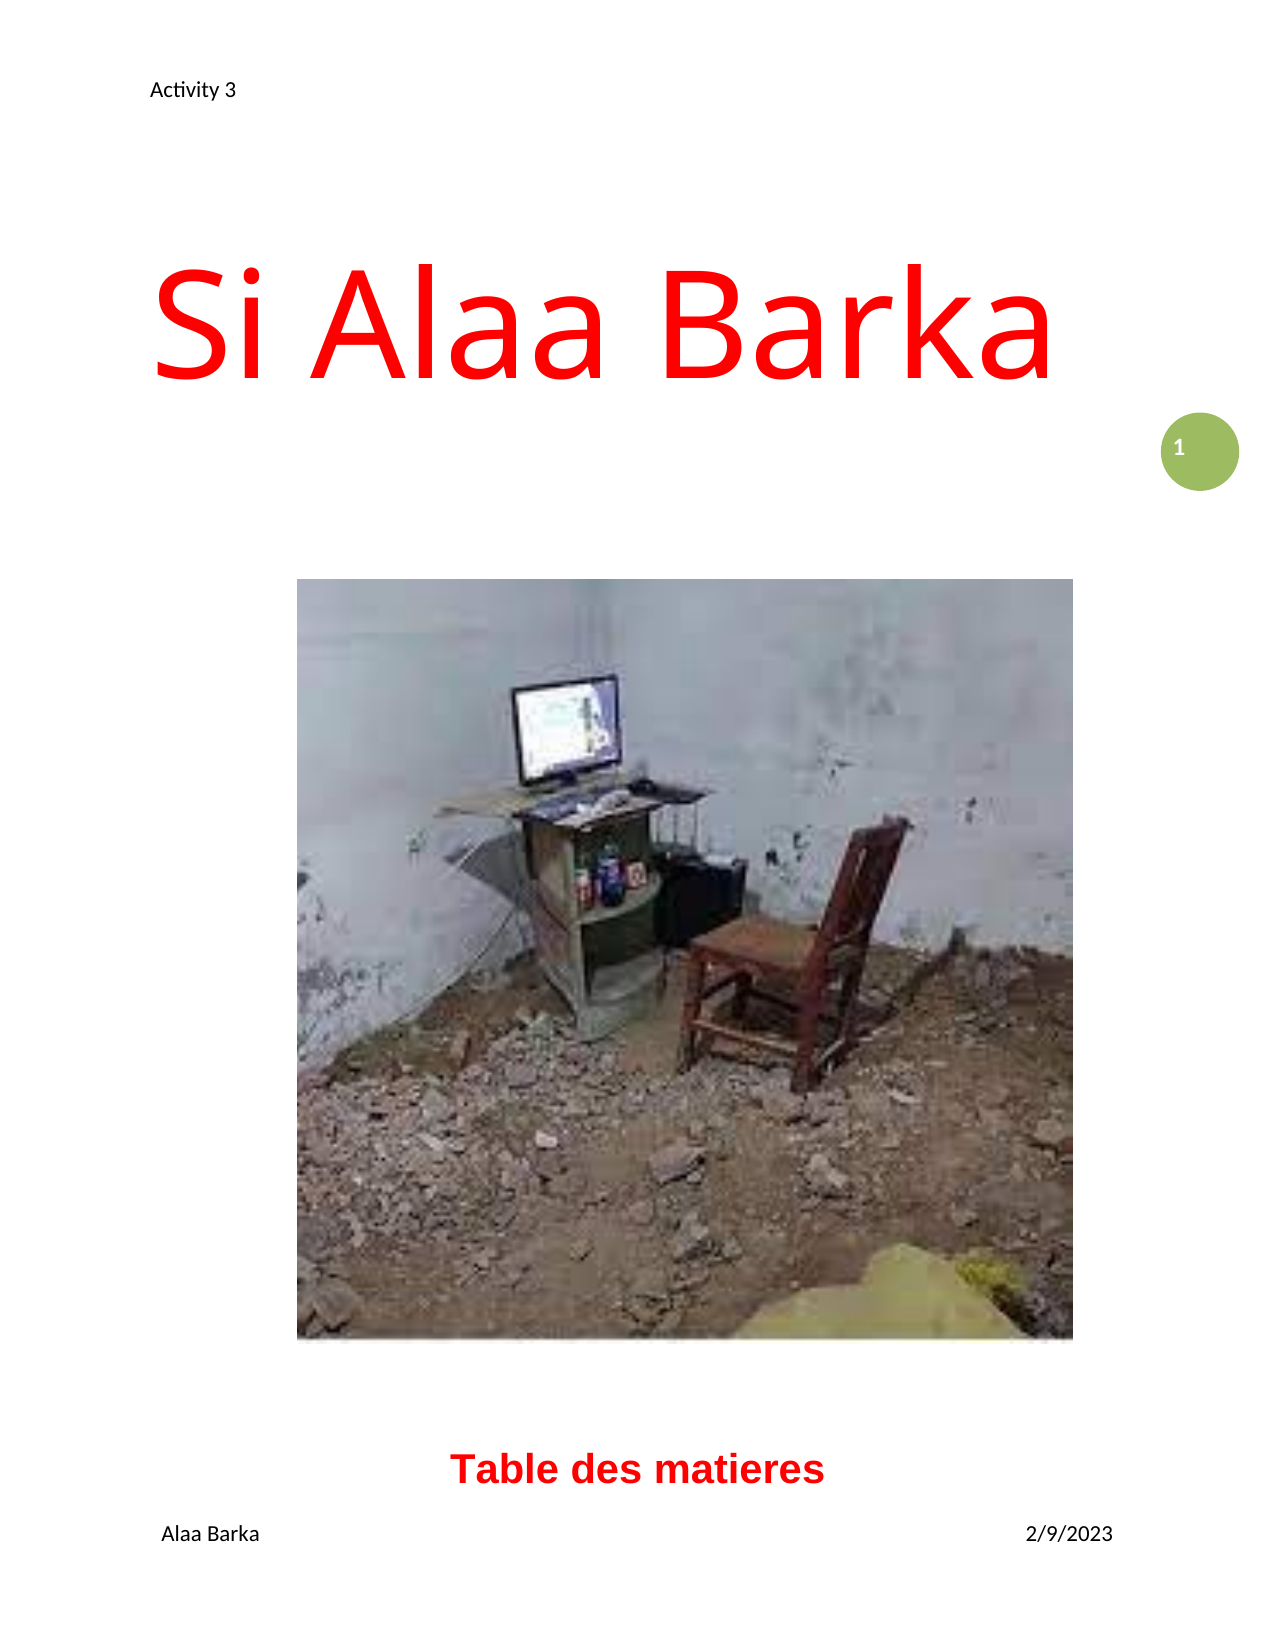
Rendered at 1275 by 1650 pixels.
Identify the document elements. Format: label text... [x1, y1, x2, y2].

picture [297, 579, 1073, 1344]
text Si Alaa Barka [150, 218, 1125, 423]
text Table des matieres [150, 1444, 1125, 1492]
